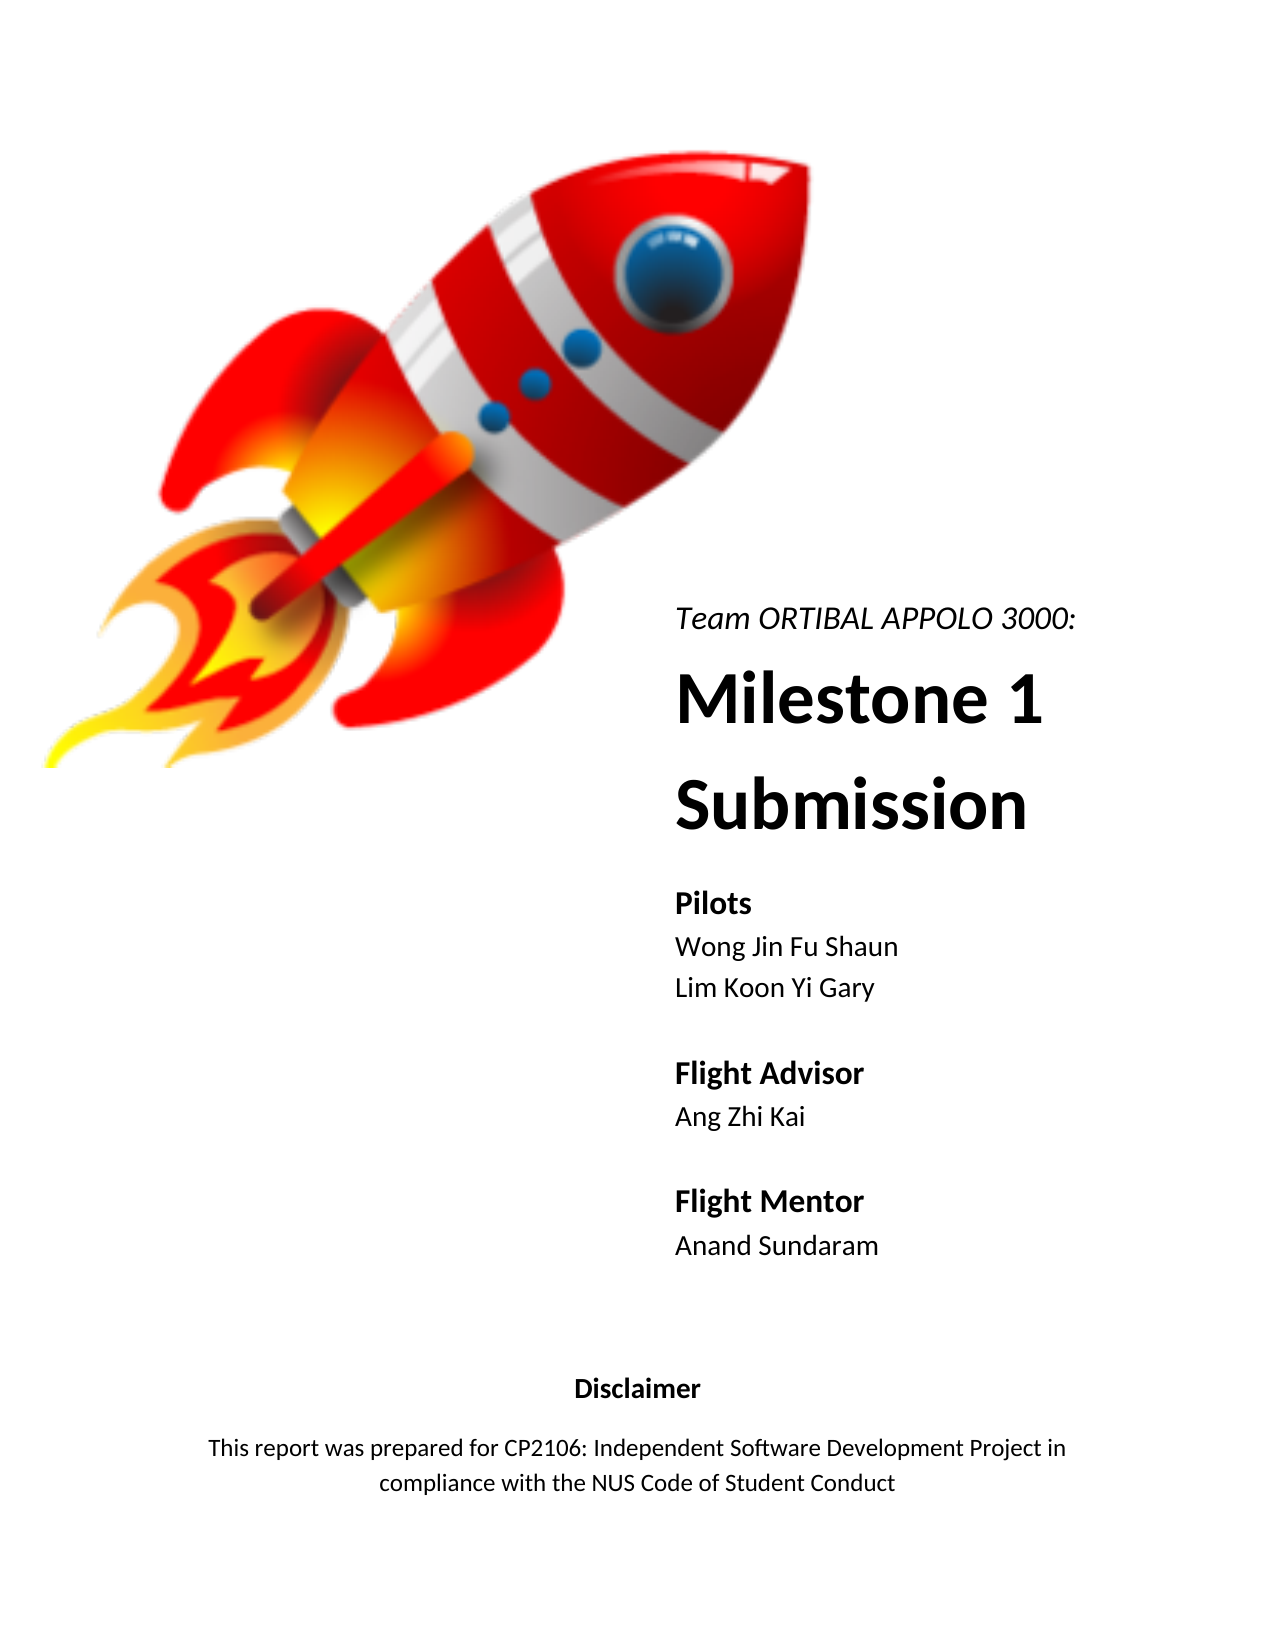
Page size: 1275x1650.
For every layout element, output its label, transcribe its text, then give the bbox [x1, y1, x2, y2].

text Pilots Wong Jin Fu Shaun Lim Koon Yi Gary Flight Advisor Ang Zhi Kai Flight Mentor Anand Sundaram [675, 882, 1125, 1262]
text Team ORTIBAL APPOLO 3000: Milestone 1 Submission [675, 597, 1125, 848]
text Disclaimer [150, 1288, 1125, 1406]
picture [0, 149, 842, 768]
text This report was prepared for CP2106: Independent Software Development Project in compliance with the NUS Code of Student Conduct [150, 1432, 1125, 1497]
